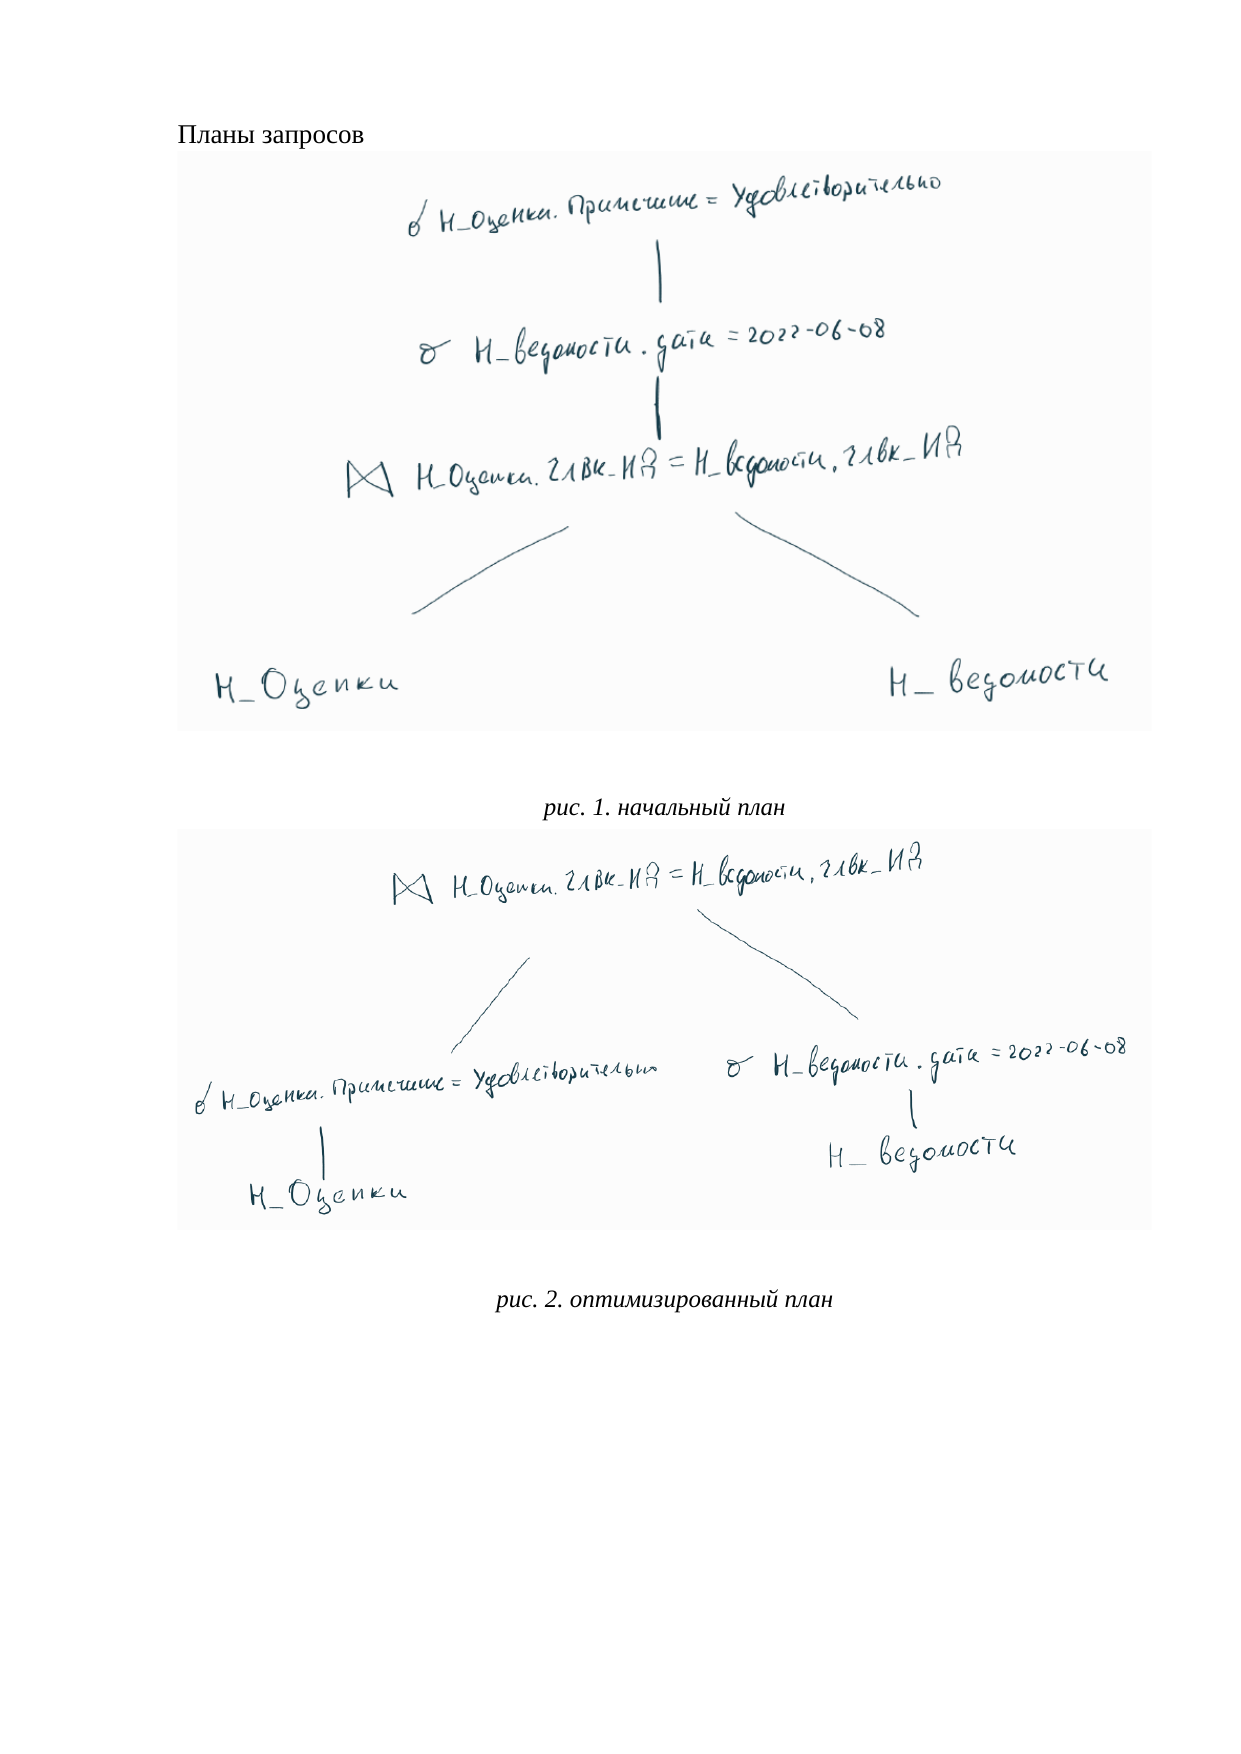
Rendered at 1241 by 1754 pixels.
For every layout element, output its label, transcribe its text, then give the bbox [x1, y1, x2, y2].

subtitle Планы запросов [177, 118, 1152, 149]
text рис. 1. начальный план [177, 792, 1152, 821]
picture [177, 151, 1152, 731]
picture [177, 829, 1152, 1230]
text рис. 2. оптимизированный план [177, 1284, 1152, 1313]
